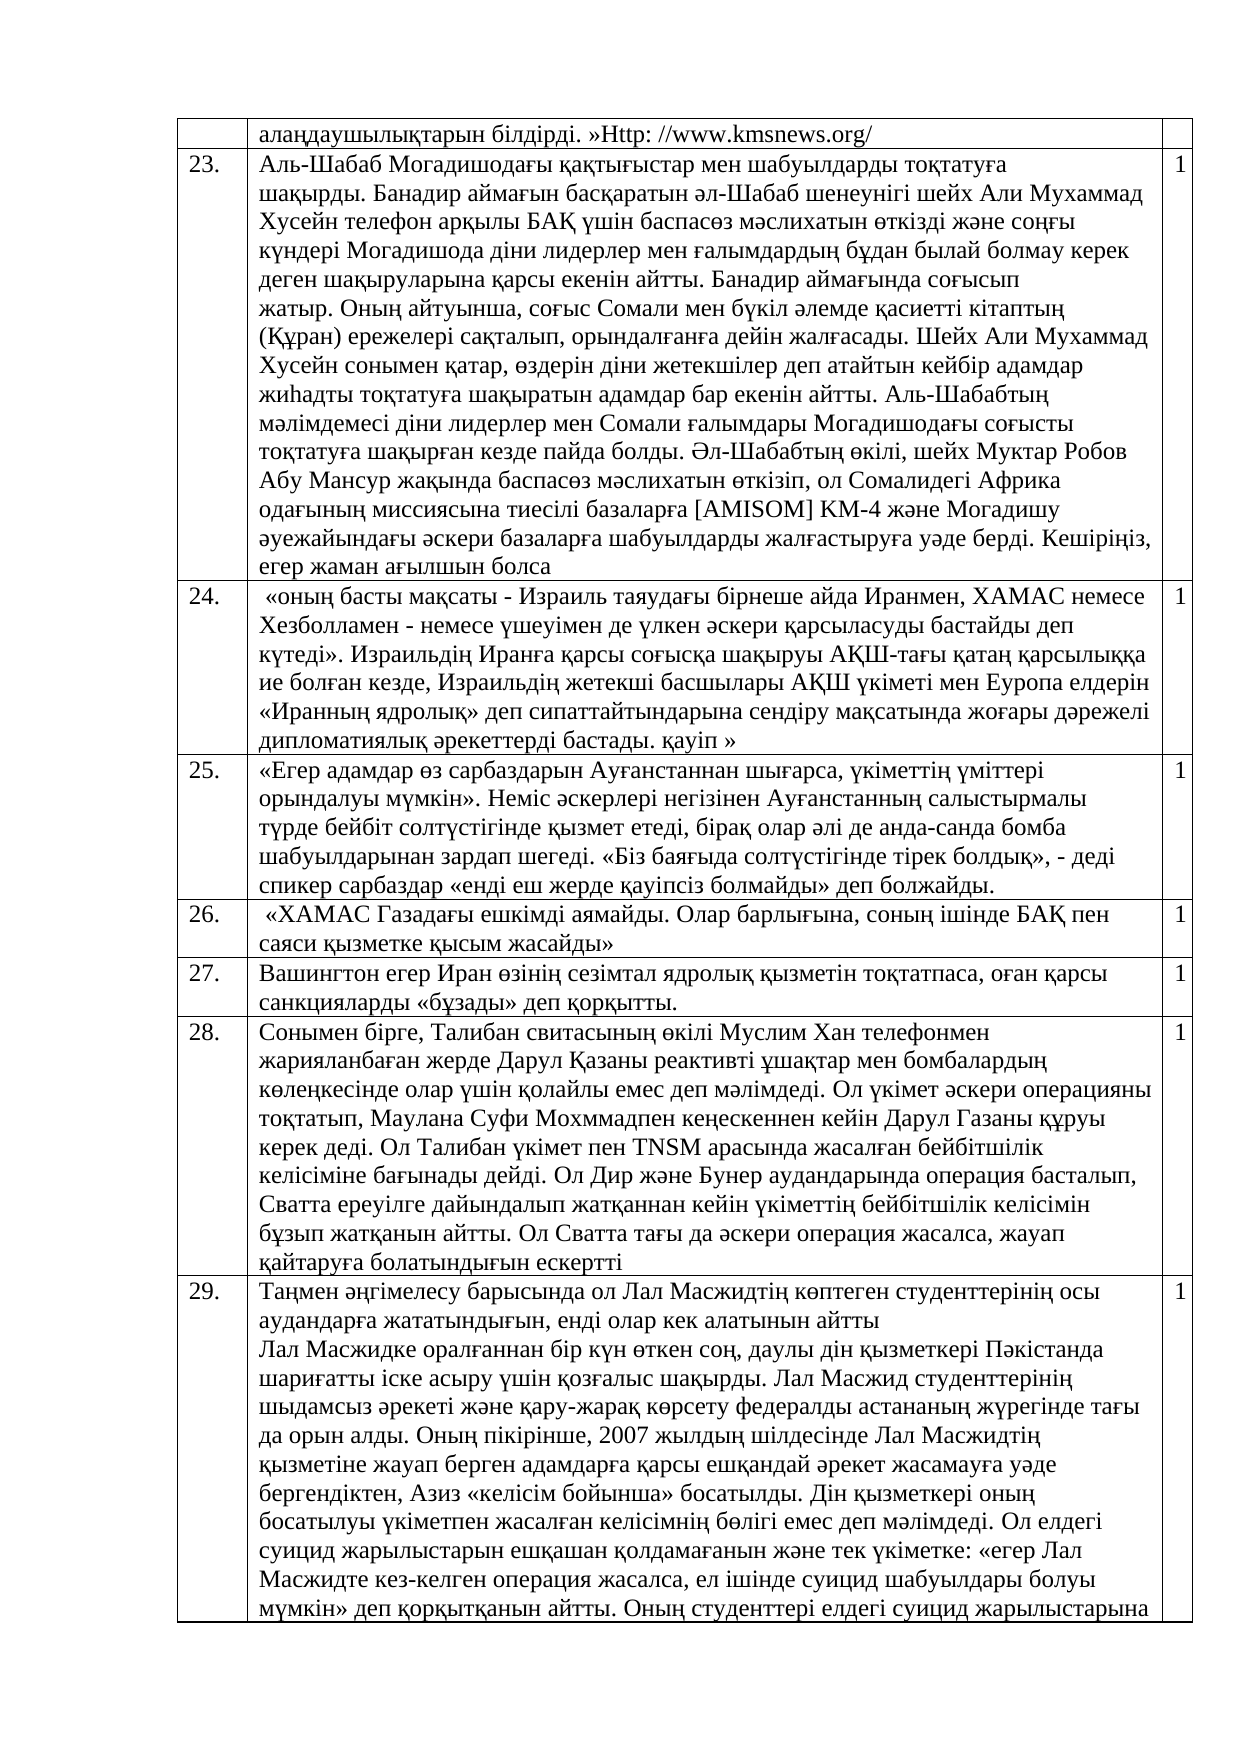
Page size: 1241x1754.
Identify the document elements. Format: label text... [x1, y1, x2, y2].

table_cell 1 [1163, 900, 1192, 957]
table_cell 1 [1163, 755, 1192, 898]
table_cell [248, 1276, 1162, 1621]
table_cell Вашингтон егер Иран өзінің сезімтал ядролық қызметін тоқтатпаса, оған қарсы санкцияларды «бұзады» деп қорқытты. [248, 958, 1162, 1016]
table_cell Аль-Шабаб Могадишодағы қақтығыстар мен шабуылдарды тоқтатуға шақырды. Банадир аймағын басқаратын әл-Шабаб шенеунігі шейх Али Мухаммад Хусейн телефон арқылы БАҚ үшін баспасөз мәслихатын өткізді және соңғы күндері Могадишода діни лидерлер мен ғалымдардың бұдан былай болмау керек деген шақыруларына қарсы екенін айтты. Банадир аймағында соғысып жатыр. Оның айтуынша, соғыс Сомали мен бүкіл әлемде қасиетті кітаптың (Құран) ережелері сақталып, орындалғанға дейін жалғасады. Шейх Али Мухаммад Хусейн сонымен қатар, өздерін діни жетекшілер деп атайтын кейбір адамдар жиһадты тоқтатуға шақыратын адамдар бар екенін айтты. Аль-Шабабтың мәлімдемесі діни лидерлер мен Сомали ғалымдары Могадишодағы соғысты тоқтатуға шақырған кезде пайда болды. Әл-Шабабтың өкілі, шейх Муктар Робов Абу Мансур жақында баспасөз мәслихатын өткізіп, ол Сомалидегі Африка одағының миссиясына тиесілі базаларға [AMISOM] KM-4 және Могадишу әуежайындағы әскери базаларға шабуылдарды жалғастыруға уәде берді. Кешіріңіз, егер жаман ағылшын болса [248, 149, 1162, 580]
table_cell «ХАМАС Газадағы ешкімді аямайды. Олар барлығына, соның ішінде БАҚ пен саяси қызметке қысым жасайды» [248, 900, 1162, 957]
table_cell [178, 1276, 247, 1621]
table_cell 1 [1163, 581, 1192, 754]
table_cell [178, 958, 247, 1016]
table_cell «оның басты мақсаты - Израиль таяудағы бірнеше айда Иранмен, ХАМАС немесе Хезболламен - немесе үшеуімен де үлкен әскери қарсыласуды бастайды деп күтеді». Израильдің Иранға қарсы соғысқа шақыруы АҚШ-тағы қатаң қарсылыққа ие болған кезде, Израильдің жетекші басшылары АҚШ үкіметі мен Еуропа елдерін «Иранның ядролық» деп сипаттайтындарына сендіру мақсатында жоғары дәрежелі дипломатиялық әрекеттерді бастады. қауіп » [248, 581, 1162, 754]
table_cell 1 [1163, 149, 1192, 580]
table_cell 1 [1163, 1276, 1192, 1621]
table_cell 1 [1163, 1017, 1192, 1275]
table_cell 1 [1163, 958, 1192, 1016]
table_cell [178, 900, 247, 957]
table_cell [178, 581, 247, 754]
table_cell [178, 149, 247, 580]
table_cell «Егер адамдар өз сарбаздарын Ауғанстаннан шығарса, үкіметтің үміттері орындалуы мүмкін». Неміс әскерлері негізінен Ауғанстанның салыстырмалы түрде бейбіт солтүстігінде қызмет етеді, бірақ олар әлі де анда-санда бомба шабуылдарынан зардап шегеді. «Біз баяғыда солтүстігінде тірек болдық», - деді спикер сарбаздар «енді еш жерде қауіпсіз болмайды» деп болжайды. [248, 755, 1162, 898]
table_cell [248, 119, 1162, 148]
table_cell 1 [1163, 119, 1192, 148]
table_cell [178, 755, 247, 898]
table_cell Сонымен бірге, Талибан свитасының өкілі Муслим Хан телефонмен жарияланбаған жерде Дарул Қазаны реактивті ұшақтар мен бомбалардың көлеңкесінде олар үшін қолайлы емес деп мәлімдеді. Ол үкімет әскери операцияны тоқтатып, Маулана Суфи Мохммадпен кеңескеннен кейін Дарул Газаны құруы керек деді. Ол Талибан үкімет пен TNSM арасында жасалған бейбітшілік келісіміне бағынады дейді. Ол Дир және Бунер аудандарында операция басталып, Сватта ереуілге дайындалып жатқаннан кейін үкіметтің бейбітшілік келісімін бұзып жатқанын айтты. Ол Сватта тағы да әскери операция жасалса, жауап қайтаруға болатындығын ескертті [248, 1017, 1162, 1275]
table_cell [178, 119, 247, 148]
table_cell [178, 1017, 247, 1275]
